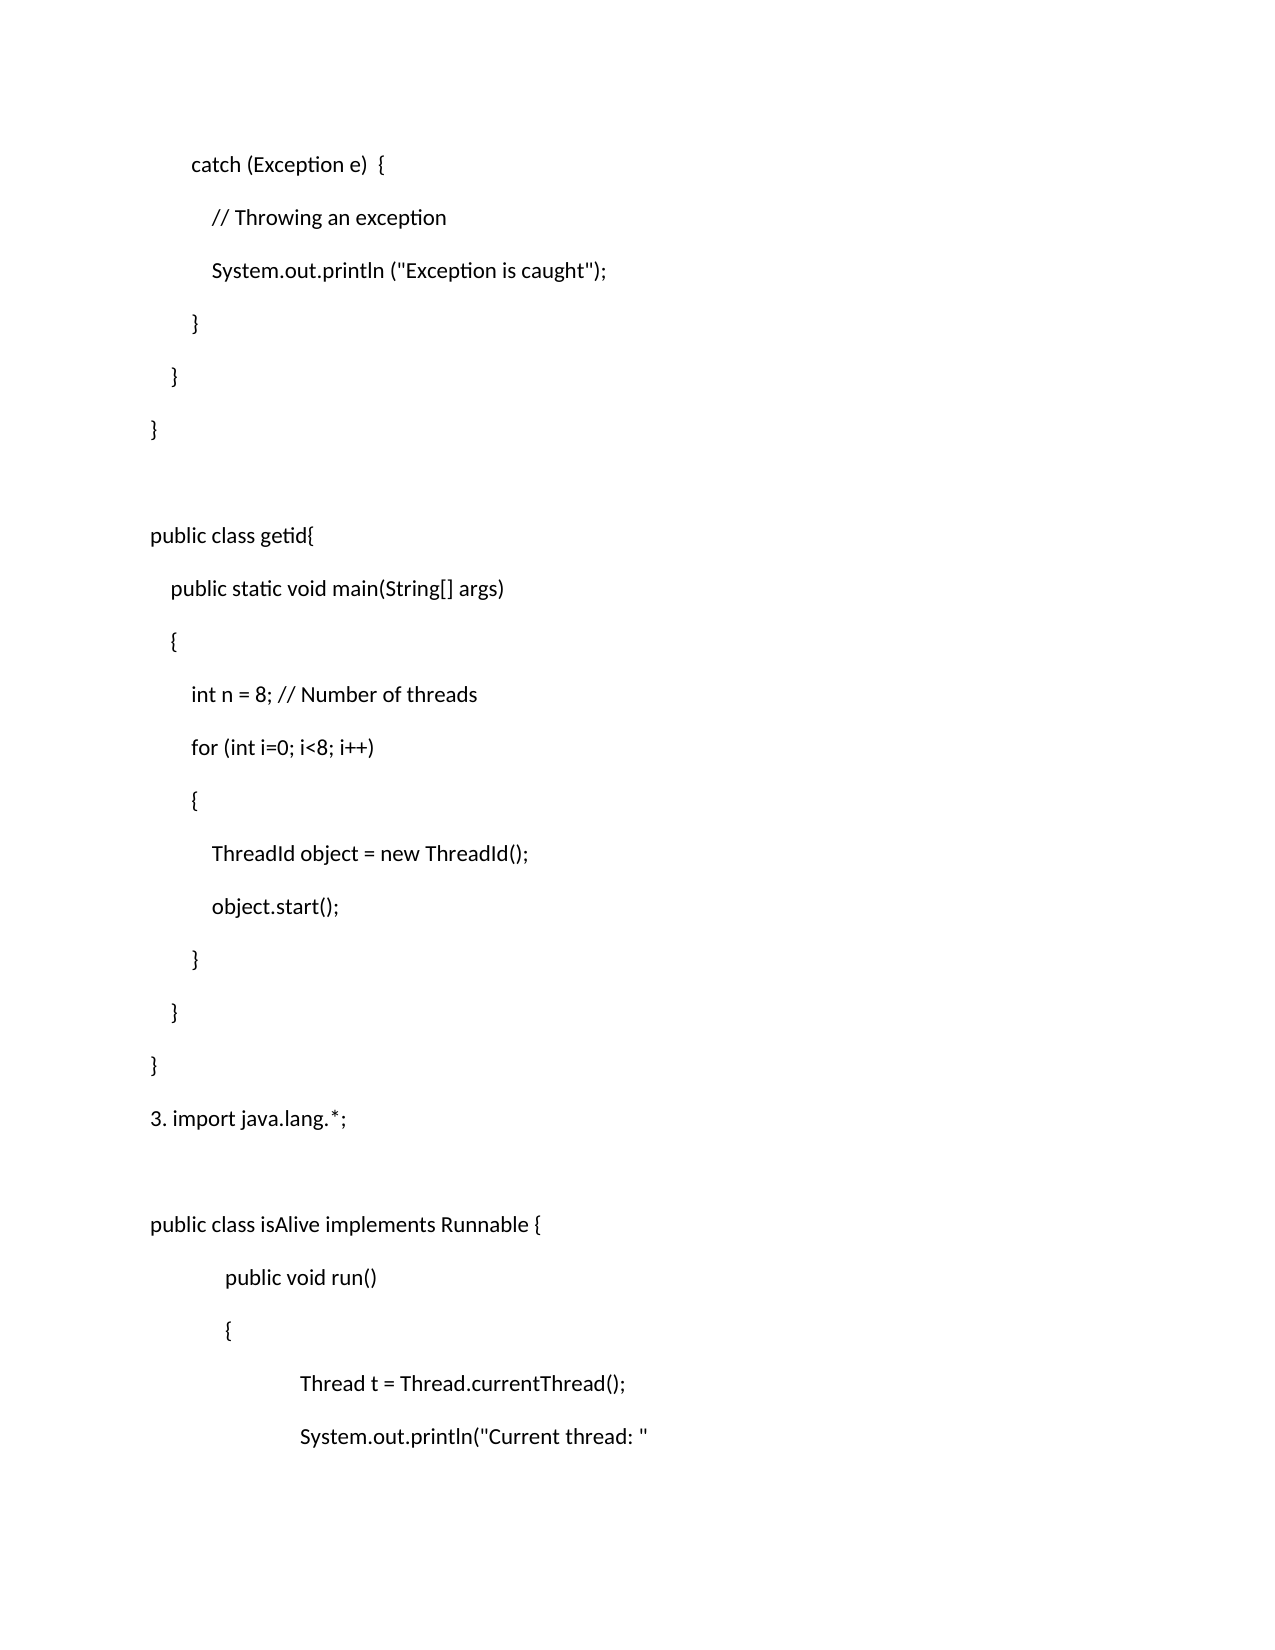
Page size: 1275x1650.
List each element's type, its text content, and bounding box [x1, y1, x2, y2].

text } [150, 415, 1125, 443]
text object.start(); [150, 892, 1125, 920]
text ThreadId object = new ThreadId(); [150, 839, 1125, 867]
text { [150, 627, 1125, 655]
text catch (Exception e) { [150, 150, 1125, 178]
text } [150, 309, 1125, 337]
text } [150, 998, 1125, 1026]
text // Throwing an exception [150, 203, 1125, 231]
text public class isAlive implements Runnable { [150, 1210, 1125, 1238]
text Thread t = Thread.currentThread(); [150, 1369, 1125, 1397]
text } [150, 362, 1125, 390]
text { [150, 786, 1125, 814]
text } [150, 945, 1125, 973]
text } [150, 1051, 1125, 1079]
text System.out.println ("Exception is caught"); [150, 256, 1125, 284]
text { [150, 1316, 1125, 1344]
text public class getid{ [150, 521, 1125, 549]
text public void run() [150, 1263, 1125, 1291]
text 3. import java.lang.*; [150, 1104, 1125, 1132]
text int n = 8; // Number of threads [150, 680, 1125, 708]
text public static void main(String[] args) [150, 574, 1125, 602]
text System.out.println("Current thread: " [150, 1422, 1125, 1451]
text for (int i=0; i<8; i++) [150, 733, 1125, 761]
